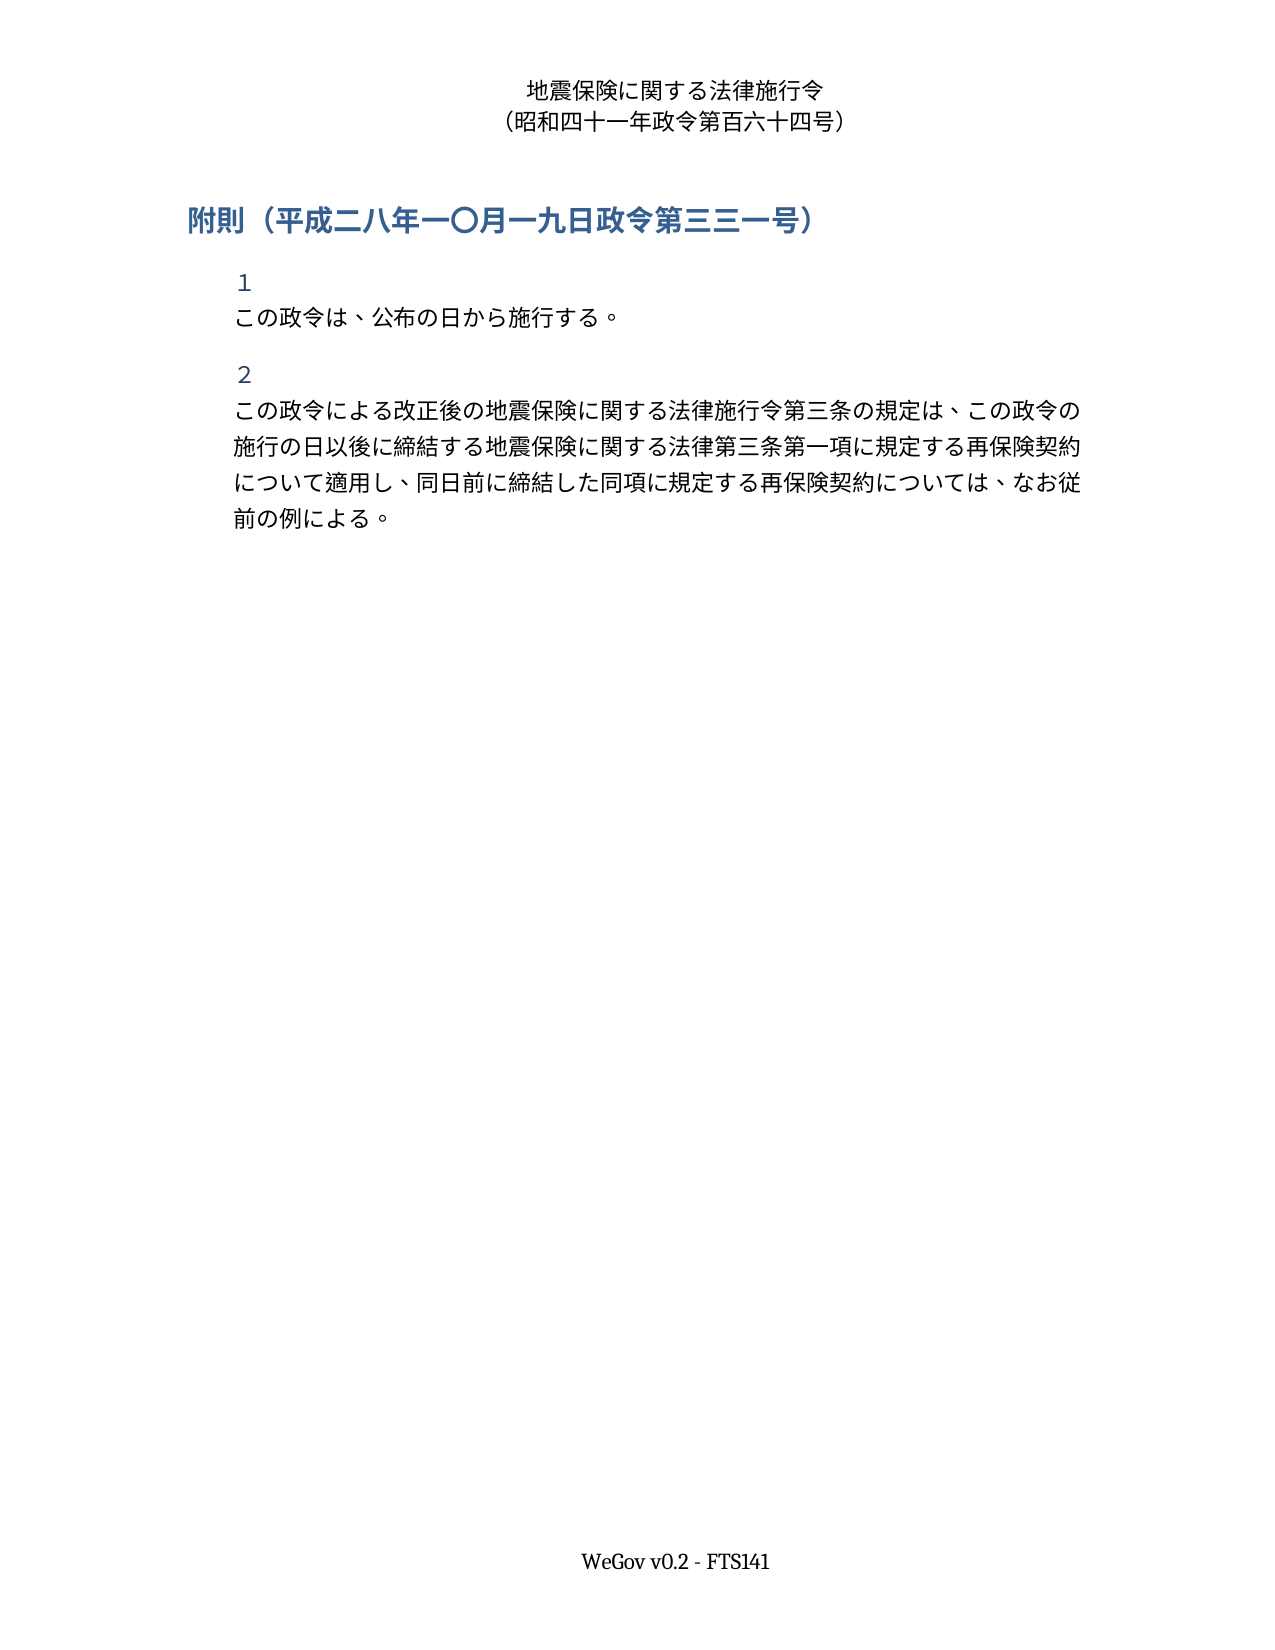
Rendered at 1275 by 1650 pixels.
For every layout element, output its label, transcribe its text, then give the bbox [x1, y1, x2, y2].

text この政令による改正後の地震保険に関する法律施行令第三条の規定は、この政令の施行の日以後に締結する地震保険に関する法律第三条第一項に規定する再保険契約について適用し、同日前に締結した同項に規定する再保険契約については、なお従前の例による。 [233, 395, 1087, 534]
text この政令は、公布の日から施行する。 [233, 302, 1087, 334]
subtitle 附則（平成二八年一〇月一九日政令第三三一号） [187, 200, 1087, 240]
subtitle ２ [233, 359, 1087, 390]
subtitle １ [233, 266, 1087, 298]
